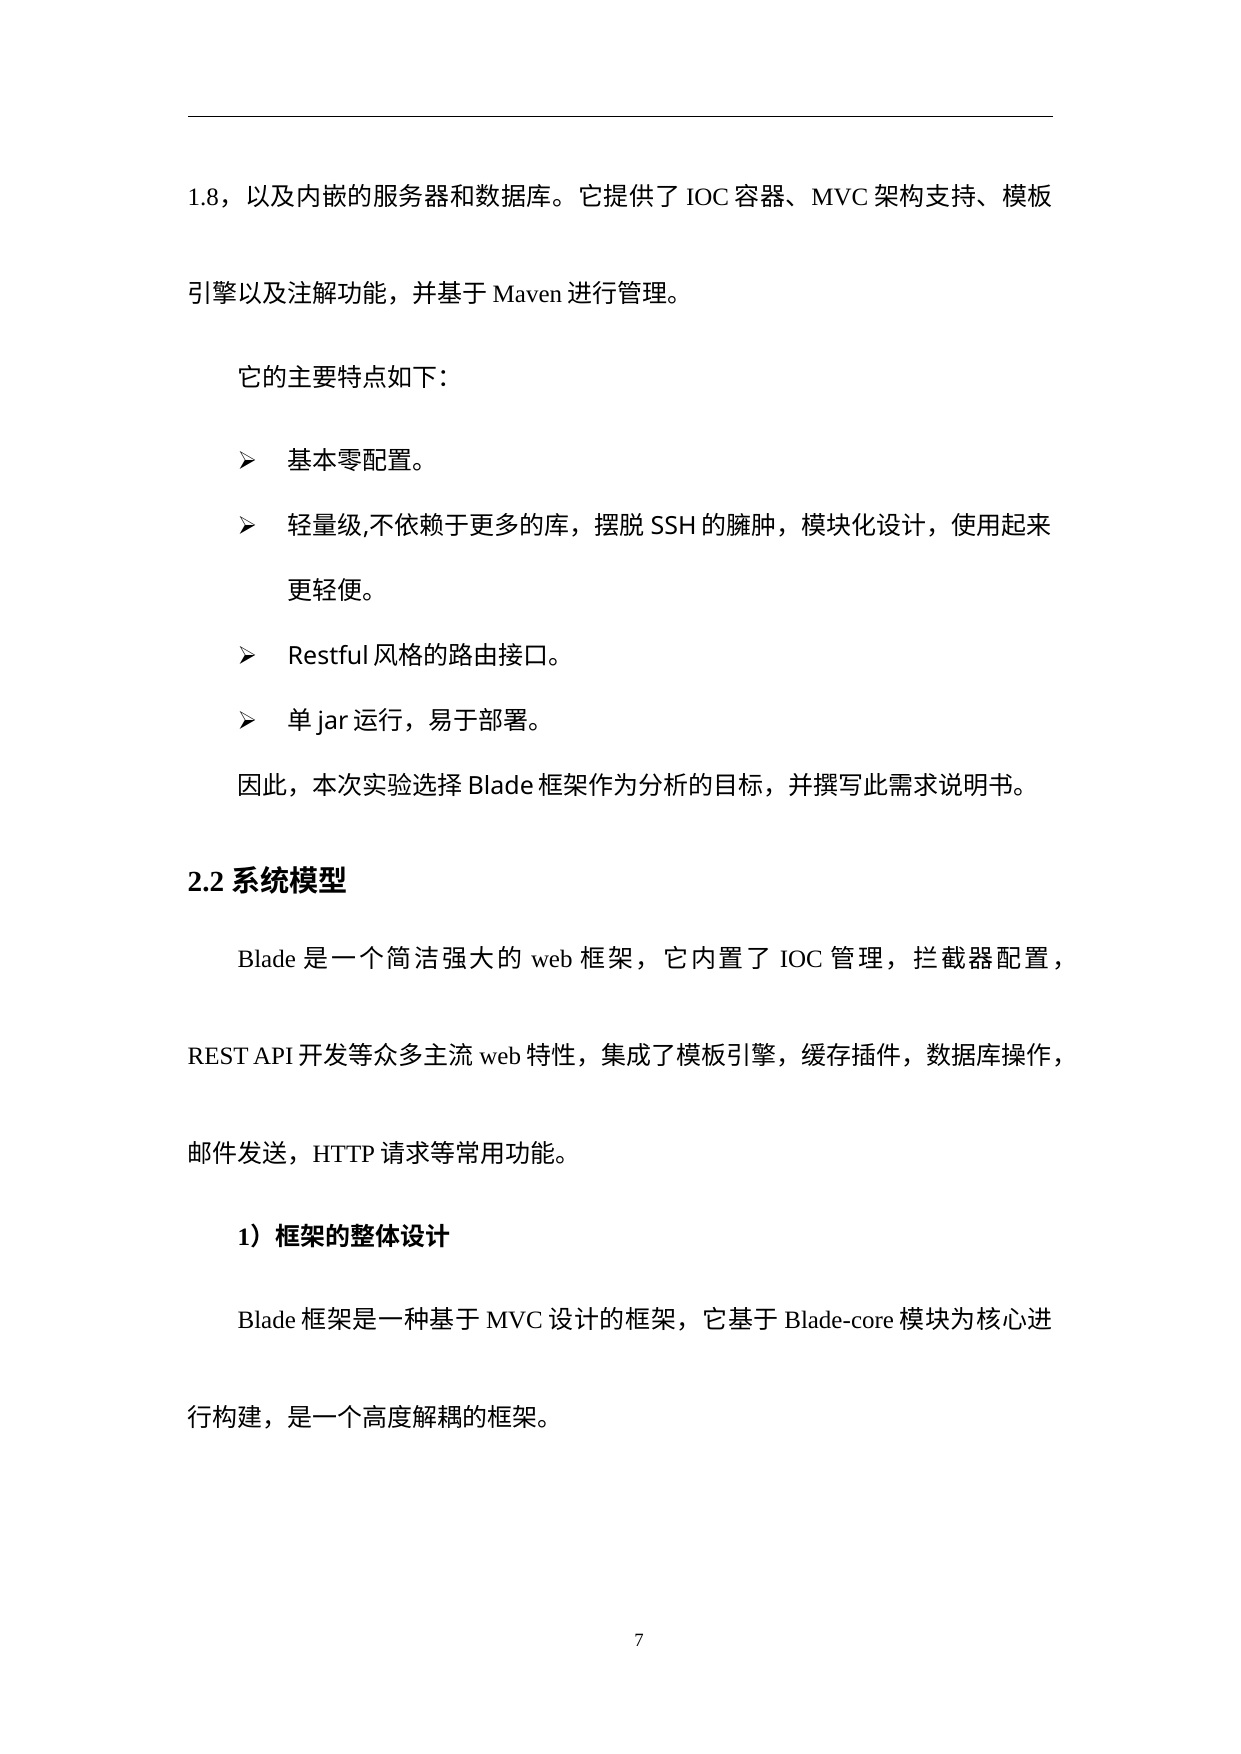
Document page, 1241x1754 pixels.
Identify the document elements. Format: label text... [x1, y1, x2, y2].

subtitle 2.2 系统模型 [187, 846, 1053, 911]
text 1）框架的整体设计 [187, 1202, 1053, 1267]
list 单jar运行，易于部署。 [237, 686, 1053, 751]
list Restful风格的路由接口。 [237, 621, 1053, 686]
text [187, 162, 1053, 324]
list 轻量级,不依赖于更多的库，摆脱SSH的臃肿，模块化设计，使用起来更轻便。 [237, 491, 1053, 621]
text 因此，本次实验选择Blade框架作为分析的目标，并撰写此需求说明书。 [237, 751, 1053, 816]
text 它的主要特点如下： [187, 343, 1053, 408]
list 基本零配置。 [237, 426, 1053, 491]
text Blade是一个简洁强大的web框架，它内置了IOC管理，拦截器配置，REST API开发等众多主流web特性，集成了模板引擎，缓存插件，数据库操作，邮件发送，HTTP请求等常用功能。 [187, 924, 1053, 1184]
text Blade框架是一种基于MVC设计的框架，它基于Blade-core模块为核心进行构建，是一个高度解耦的框架。 [187, 1285, 1053, 1448]
